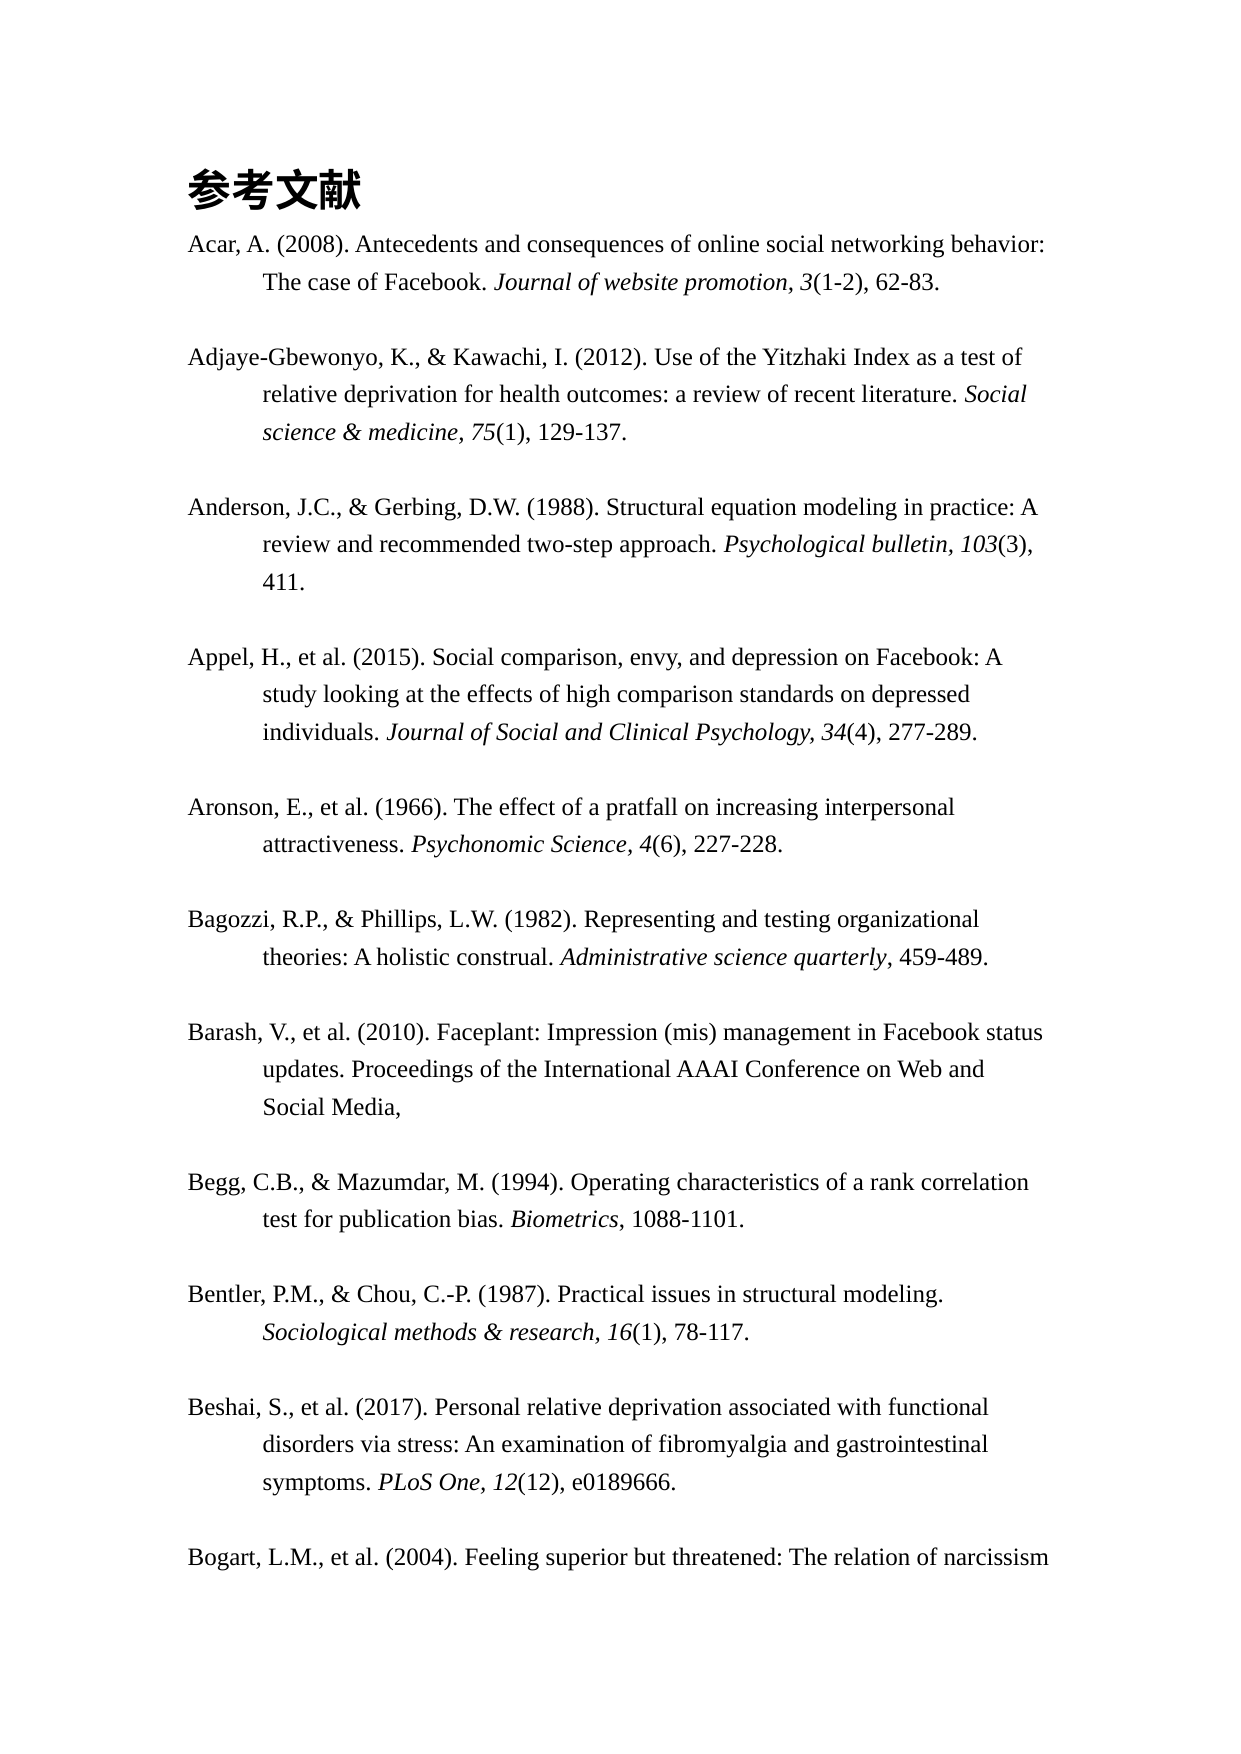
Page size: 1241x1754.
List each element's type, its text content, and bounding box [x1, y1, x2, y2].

text Aronson, E., et al. (1966). The effect of a pratfall on increasing interpersonal attractiveness. Psychonomic Science, 4(6), 227-228. [187, 787, 1053, 862]
text Beshai, S., et al. (2017). Personal relative deprivation associated with functional disorders via stress: An examination of fibromyalgia and gastrointestinal symptoms. PLoS One, 12(12), e0189666. [187, 1387, 1053, 1500]
text Bentler, P.M., & Chou, C.-P. (1987). Practical issues in structural modeling. Sociological methods & research, 16(1), 78-117. [187, 1275, 1053, 1350]
subtitle 参考文献 [187, 150, 1053, 225]
text Begg, C.B., & Mazumdar, M. (1994). Operating characteristics of a rank correlation test for publication bias. Biometrics, 1088-1101. [187, 1162, 1053, 1237]
text Anderson, J.C., & Gerbing, D.W. (1988). Structural equation modeling in practice: A review and recommended two-step approach. Psychological bulletin, 103(3), 411. [187, 487, 1053, 600]
text Acar, A. (2008). Antecedents and consequences of online social networking behavior: The case of Facebook. Journal of website promotion, 3(1-2), 62-83. [187, 225, 1053, 300]
text Adjaye-Gbewonyo, K., & Kawachi, I. (2012). Use of the Yitzhaki Index as a test of relative deprivation for health outcomes: a review of recent literature. Social science & medicine, 75(1), 129-137. [187, 337, 1053, 450]
text Barash, V., et al. (2010). Faceplant: Impression (mis) management in Facebook status updates. Proceedings of the International AAAI Conference on Web and Social Media, [187, 1012, 1053, 1125]
text Bagozzi, R.P., & Phillips, L.W. (1982). Representing and testing organizational theories: A holistic construal. Administrative science quarterly, 459-489. [187, 900, 1053, 975]
text Appel, H., et al. (2015). Social comparison, envy, and depression on Facebook: A study looking at the effects of high comparison standards on depressed individuals. Journal of Social and Clinical Psychology, 34(4), 277-289. [187, 637, 1053, 750]
